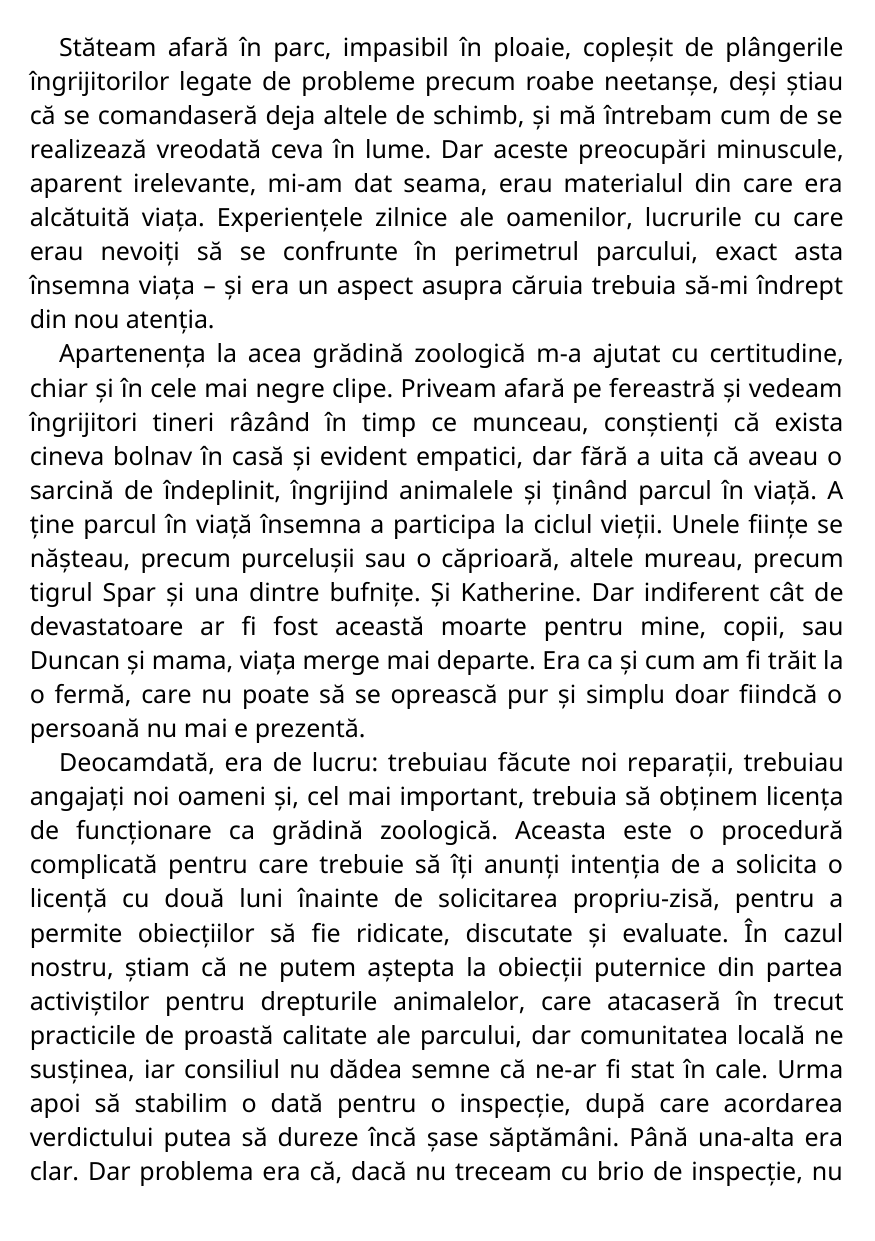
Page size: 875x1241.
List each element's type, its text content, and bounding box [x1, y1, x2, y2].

text Apartenenţa la acea grădină zoologică m-a ajutat cu certitudine, chiar şi în cele mai negre clipe. Priveam afară pe fereastră şi vedeam îngrijitori tineri râzând în timp ce munceau, conştienţi că exista cineva bolnav în casă şi evident empatici, dar fără a uita că aveau o sarcină de îndeplinit, îngrijind animalele şi ţinând parcul în viaţă. A ţine parcul în viaţă însemna a participa la ciclul vieţii. Unele fiinţe se năşteau, precum purceluşii sau o căprioară, altele mureau, precum tigrul Spar şi una dintre bufniţe. Şi Katherine. Dar indiferent cât de devastatoare ar fi fost această moarte pentru mine, copii, sau Duncan şi mama, viaţa merge mai departe. Era ca şi cum am fi trăit la o fermă, care nu poate să se oprească pur şi simplu doar fiindcă o persoană nu mai e prezentă. [29, 336, 844, 745]
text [29, 745, 844, 1188]
text Stăteam afară în parc, impasibil în ploaie, copleşit de plângerile îngrijitorilor legate de probleme precum roabe neetanşe, deşi ştiau că se comandaseră deja altele de schimb, şi mă întrebam cum de se realizează vreodată ceva în lume. Dar aceste preocupări minuscule, aparent irelevante, mi-am dat seama, erau materialul din care era alcătuită viaţa. Experienţele zilnice ale oamenilor, lucrurile cu care erau nevoiţi să se confrunte în perimetrul parcului, exact asta însemna viaţa – şi era un aspect asupra căruia trebuia să-mi îndrept din nou atenţia. [29, 29, 844, 336]
